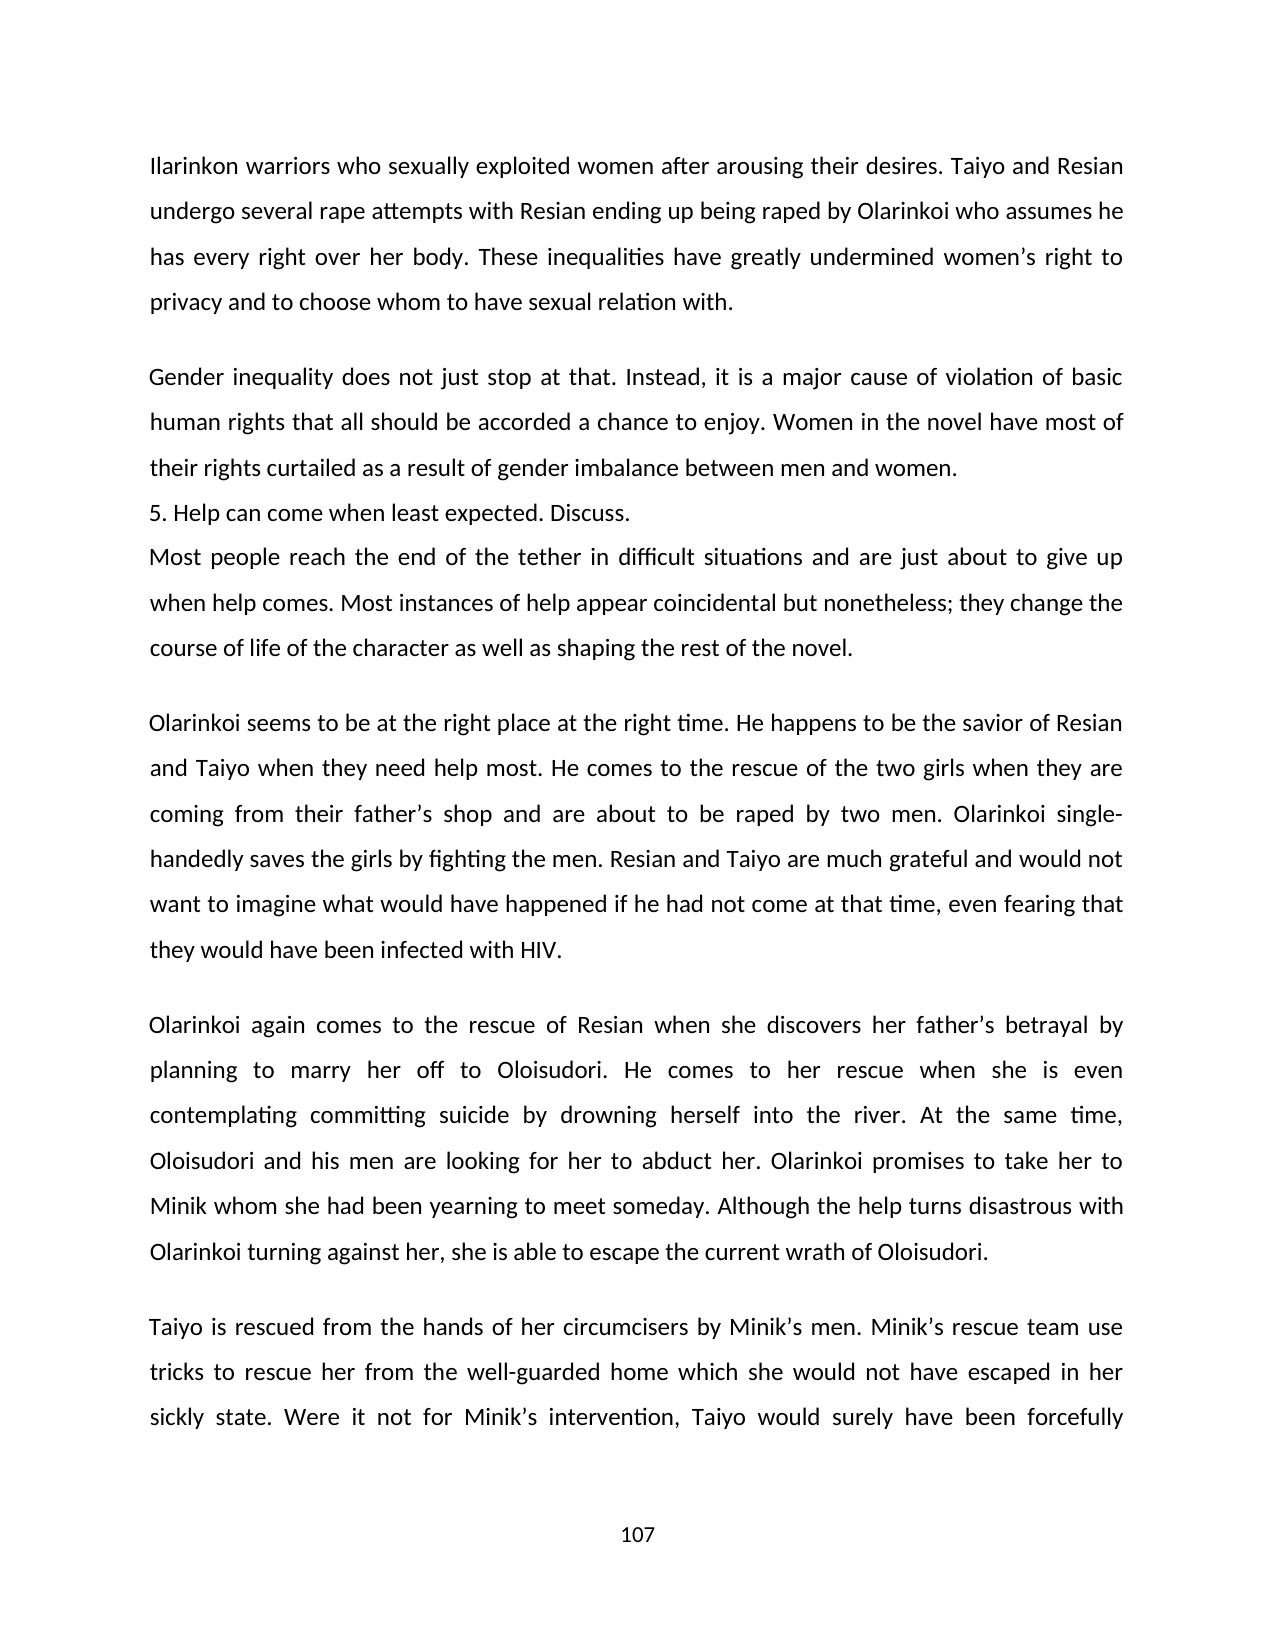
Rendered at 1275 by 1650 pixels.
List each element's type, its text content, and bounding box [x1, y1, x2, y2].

text Olarinkoi seems to be at the right place at the right time. He happens to be the savior of Resian and Taiyo when they need help most. He comes to the rescue of the two girls when they are coming from their father’s shop and are about to be raped by two men. Olarinkoi single-handedly saves the girls by fighting the men. Resian and Taiyo are much grateful and would not want to imagine what would have happened if he had not come at that time, even fearing that they would have been infected with HIV. [148, 707, 1125, 964]
text Gender inequality does not just stop at that. Instead, it is a major cause of violation of basic human rights that all should be accorded a chance to enjoy. Women in the novel have most of their rights curtailed as a result of gender imbalance between men and women. [148, 361, 1125, 482]
text Most people reach the end of the tether in difficult situations and are just about to give up when help comes. Most instances of help appear coincidental but nonetheless; they change the course of life of the character as well as shaping the rest of the novel. [148, 541, 1125, 663]
text Olarinkoi again comes to the rescue of Resian when she discovers her father’s betrayal by planning to marry her off to Oloisudori. He comes to her rescue when she is even contemplating committing suicide by drowning herself into the river. At the same time, Oloisudori and his men are looking for her to abduct her. Olarinkoi promises to take her to Minik whom she had been yearning to meet someday. Although the help turns disastrous with Olarinkoi turning against her, she is able to escape the current wrath of Oloisudori. [148, 1009, 1125, 1266]
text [148, 1311, 1125, 1432]
text 5. Help can come when least expected. Discuss. [148, 497, 1133, 528]
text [148, 150, 1125, 317]
